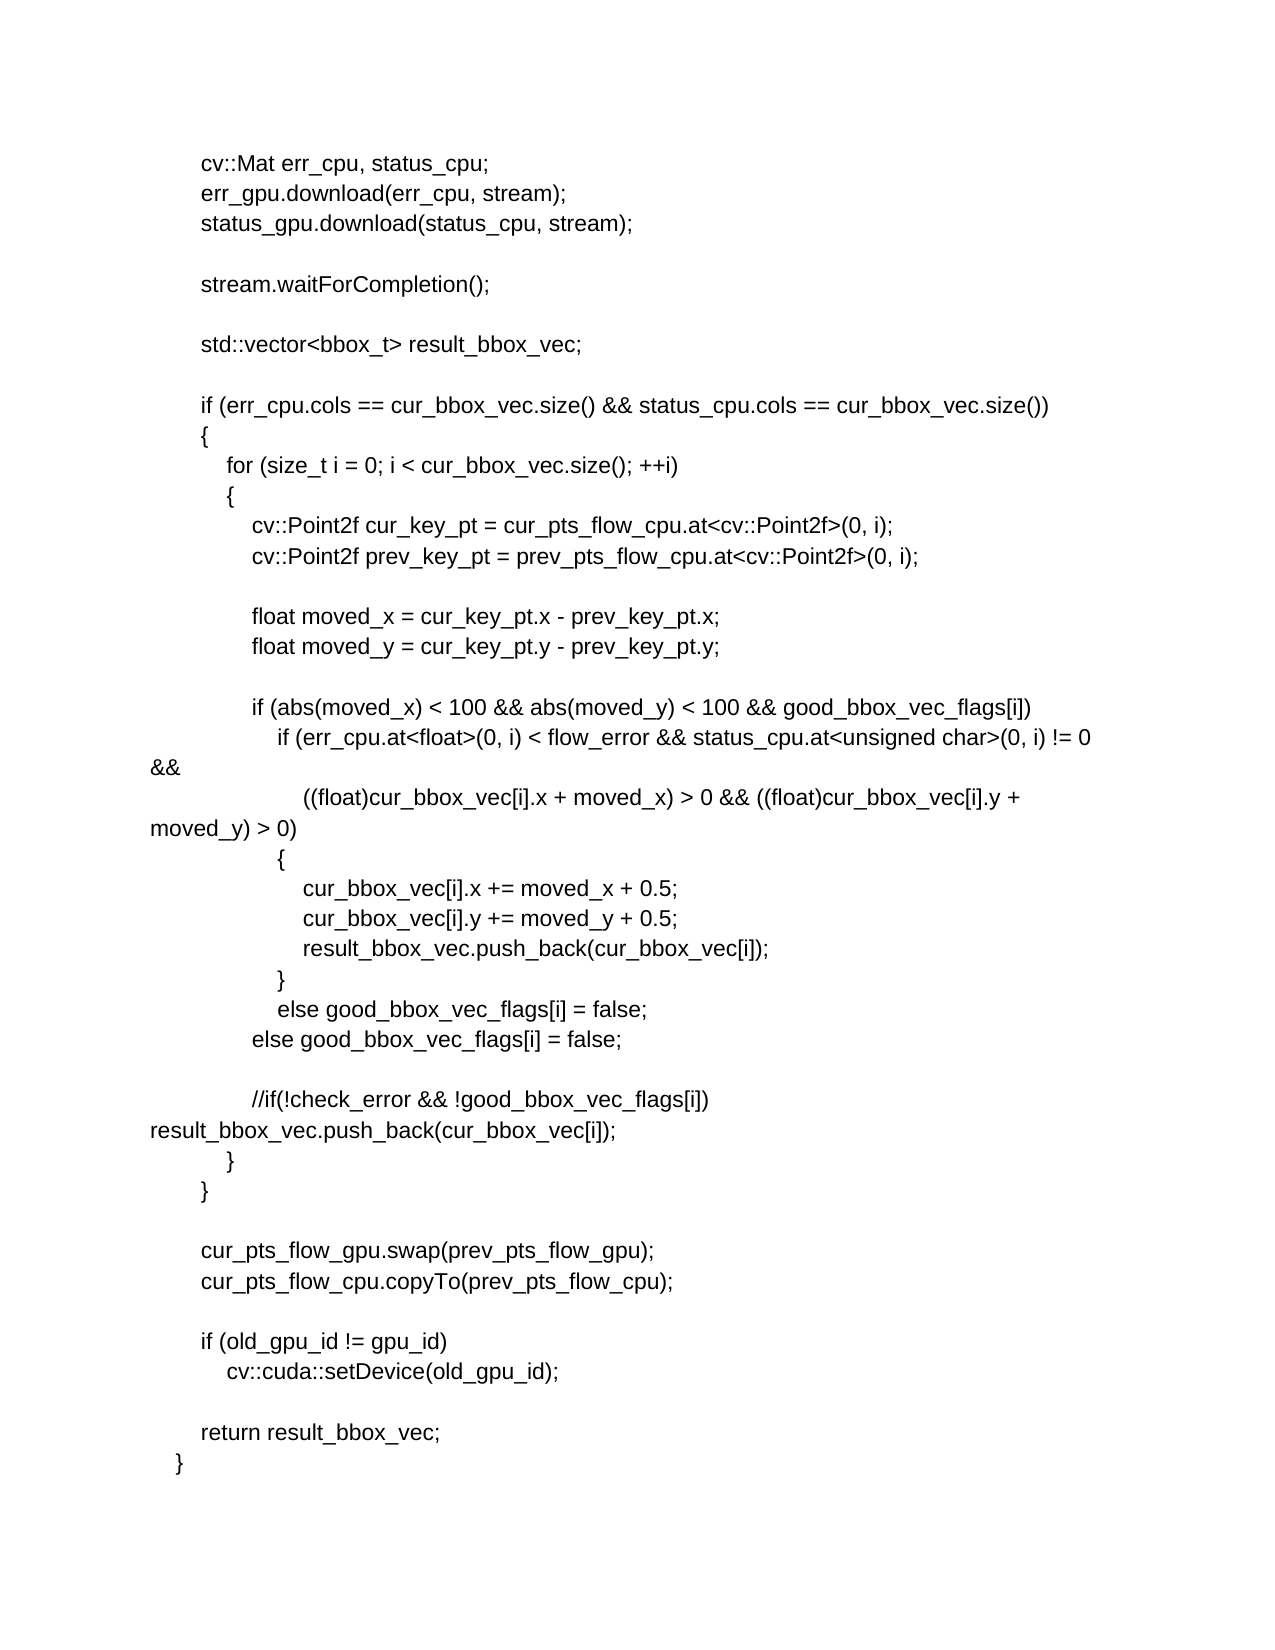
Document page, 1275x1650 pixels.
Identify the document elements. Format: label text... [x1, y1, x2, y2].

text std::vector<bbox_t> result_bbox_vec; [150, 331, 1125, 358]
text } [150, 1449, 1125, 1475]
text return result_bbox_vec; [150, 1419, 1125, 1445]
text if (abs(moved_x) < 100 && abs(moved_y) < 100 && good_bbox_vec_flags[i]) [150, 694, 1125, 720]
text cv::Point2f prev_key_pt = prev_pts_flow_cpu.at<cv::Point2f>(0, i); [150, 543, 1125, 569]
text if (err_cpu.cols == cur_bbox_vec.size() && status_cpu.cols == cur_bbox_vec.size()) [150, 392, 1125, 418]
text else good_bbox_vec_flags[i] = false; [150, 996, 1125, 1022]
text cur_bbox_vec[i].x += moved_x + 0.5; [150, 875, 1125, 901]
text if (old_gpu_id != gpu_id) [150, 1328, 1125, 1354]
text } [150, 966, 1125, 992]
text status_gpu.download(status_cpu, stream); [150, 210, 1125, 237]
text if (err_cpu.at<float>(0, i) < flow_error && status_cpu.at<unsigned char>(0, i) != 0 && [150, 724, 1125, 781]
text cur_bbox_vec[i].y += moved_y + 0.5; [150, 905, 1125, 932]
text float moved_y = cur_key_pt.y - prev_key_pt.y; [150, 633, 1125, 660]
text for (size_t i = 0; i < cur_bbox_vec.size(); ++i) [150, 452, 1125, 478]
text else good_bbox_vec_flags[i] = false; [150, 1026, 1125, 1052]
text { [150, 482, 1125, 509]
text ((float)cur_bbox_vec[i].x + moved_x) > 0 && ((float)cur_bbox_vec[i].y + moved_y) > 0) [150, 784, 1125, 841]
text cv::Point2f cur_key_pt = cur_pts_flow_cpu.at<cv::Point2f>(0, i); [150, 512, 1125, 539]
text stream.waitForCompletion(); [150, 271, 1125, 297]
text { [150, 422, 1125, 448]
text } [150, 1177, 1125, 1203]
text result_bbox_vec.push_back(cur_bbox_vec[i]); [150, 935, 1125, 962]
text //if(!check_error && !good_bbox_vec_flags[i]) result_bbox_vec.push_back(cur_bbox_vec[i]); [150, 1086, 1125, 1143]
text { [150, 845, 1125, 871]
text cur_pts_flow_cpu.copyTo(prev_pts_flow_cpu); [150, 1268, 1125, 1294]
text } [150, 1147, 1125, 1173]
text cur_pts_flow_gpu.swap(prev_pts_flow_gpu); [150, 1237, 1125, 1264]
text err_gpu.download(err_cpu, stream); [150, 180, 1125, 207]
text cv::cuda::setDevice(old_gpu_id); [150, 1358, 1125, 1385]
text float moved_x = cur_key_pt.x - prev_key_pt.x; [150, 603, 1125, 629]
text cv::Mat err_cpu, status_cpu; [150, 150, 1125, 176]
